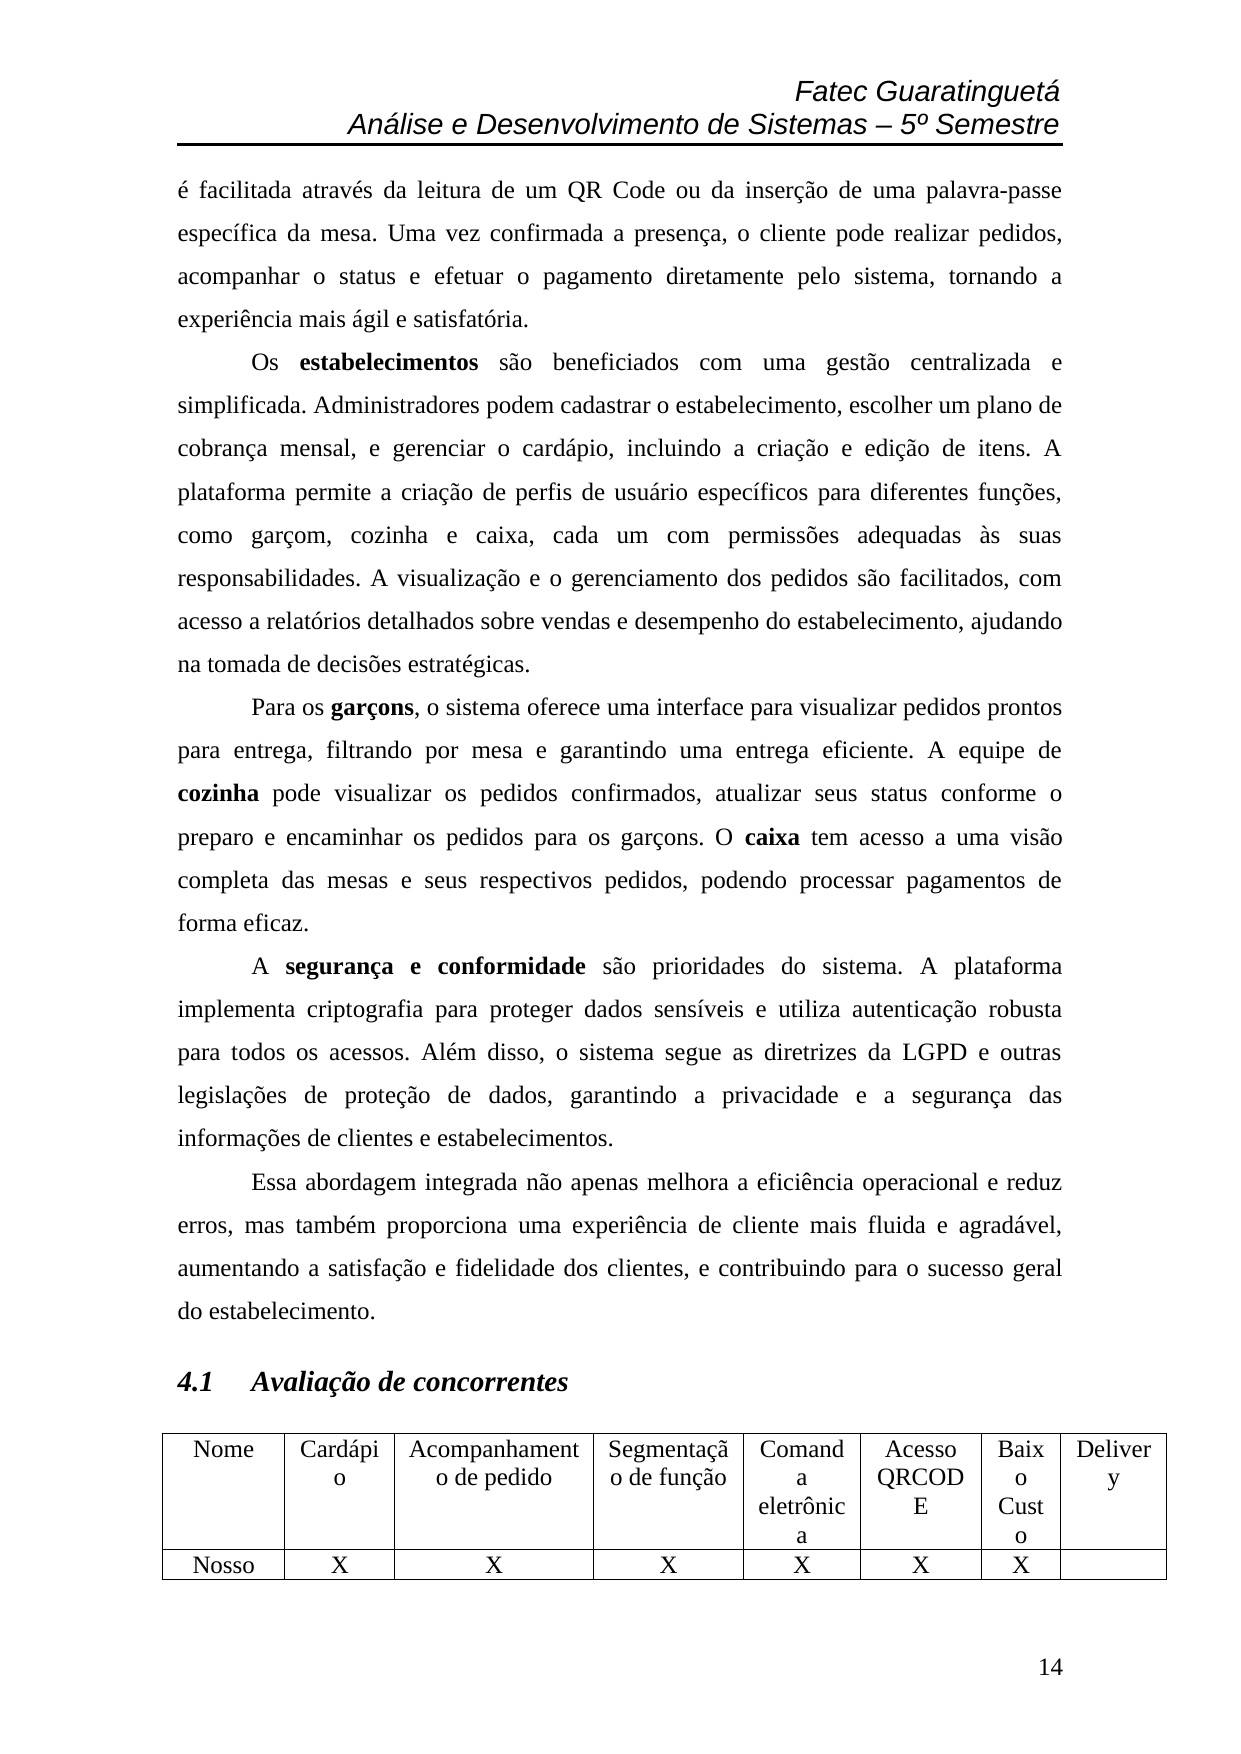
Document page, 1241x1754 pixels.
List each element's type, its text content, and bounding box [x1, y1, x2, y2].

table_cell Nosso [163, 1550, 284, 1578]
table_cell X [861, 1550, 981, 1578]
table_cell [1061, 1550, 1166, 1578]
table_header Nome [163, 1434, 284, 1549]
subtitle 4.1 Avaliação de concorrentes [177, 1364, 1063, 1398]
table_header Segmentação de função [594, 1434, 743, 1549]
text Essa abordagem integrada não apenas melhora a eficiência operacional e reduz erros, mas também proporciona uma experiência de cliente mais fluida e agradável, aumentando a satisfação e fidelidade dos clientes, e contribuindo para o sucesso geral do estabelecimento. [177, 1167, 1063, 1325]
table_header Acompanhamento de pedido [395, 1434, 593, 1549]
table_header Baixo Custo [982, 1434, 1060, 1549]
table_cell X [982, 1550, 1060, 1578]
table_header Acesso QRCODE [861, 1434, 981, 1549]
text Para os garçons, o sistema oferece uma interface para visualizar pedidos prontos para entrega, filtrando por mesa e garantindo uma entrega eficiente. A equipe de cozinha pode visualizar os pedidos confirmados, atualizar seus status conforme o preparo e encaminhar os pedidos para os garçons. O caixa tem acesso a uma visão completa das mesas e seus respectivos pedidos, podendo processar pagamentos de forma eficaz. [177, 692, 1063, 937]
text Os estabelecimentos são beneficiados com uma gestão centralizada e simplificada. Administradores podem cadastrar o estabelecimento, escolher um plano de cobrança mensal, e gerenciar o cardápio, incluindo a criação e edição de itens. A plataforma permite a criação de perfis de usuário específicos para diferentes funções, como garçom, cozinha e caixa, cada um com permissões adequadas às suas responsabilidades. A visualização e o gerenciamento dos pedidos são facilitados, com acesso a relatórios detalhados sobre vendas e desempenho do estabelecimento, ajudando na tomada de decisões estratégicas. [177, 347, 1063, 678]
table_header Comanda eletrônica [744, 1434, 860, 1549]
table_cell X [594, 1550, 743, 1578]
text A segurança e conformidade são prioridades do sistema. A plataforma implementa criptografia para proteger dados sensíveis e utiliza autenticação robusta para todos os acessos. Além disso, o sistema segue as diretrizes da LGPD e outras legislações de proteção de dados, garantindo a privacidade e a segurança das informações de clientes e estabelecimentos. [177, 951, 1063, 1152]
table_header Cardápio [285, 1434, 394, 1549]
table_cell X [285, 1550, 394, 1578]
table_cell X [395, 1550, 593, 1578]
table_header Delivery [1061, 1434, 1166, 1549]
table_cell X [744, 1550, 860, 1578]
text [177, 175, 1063, 333]
